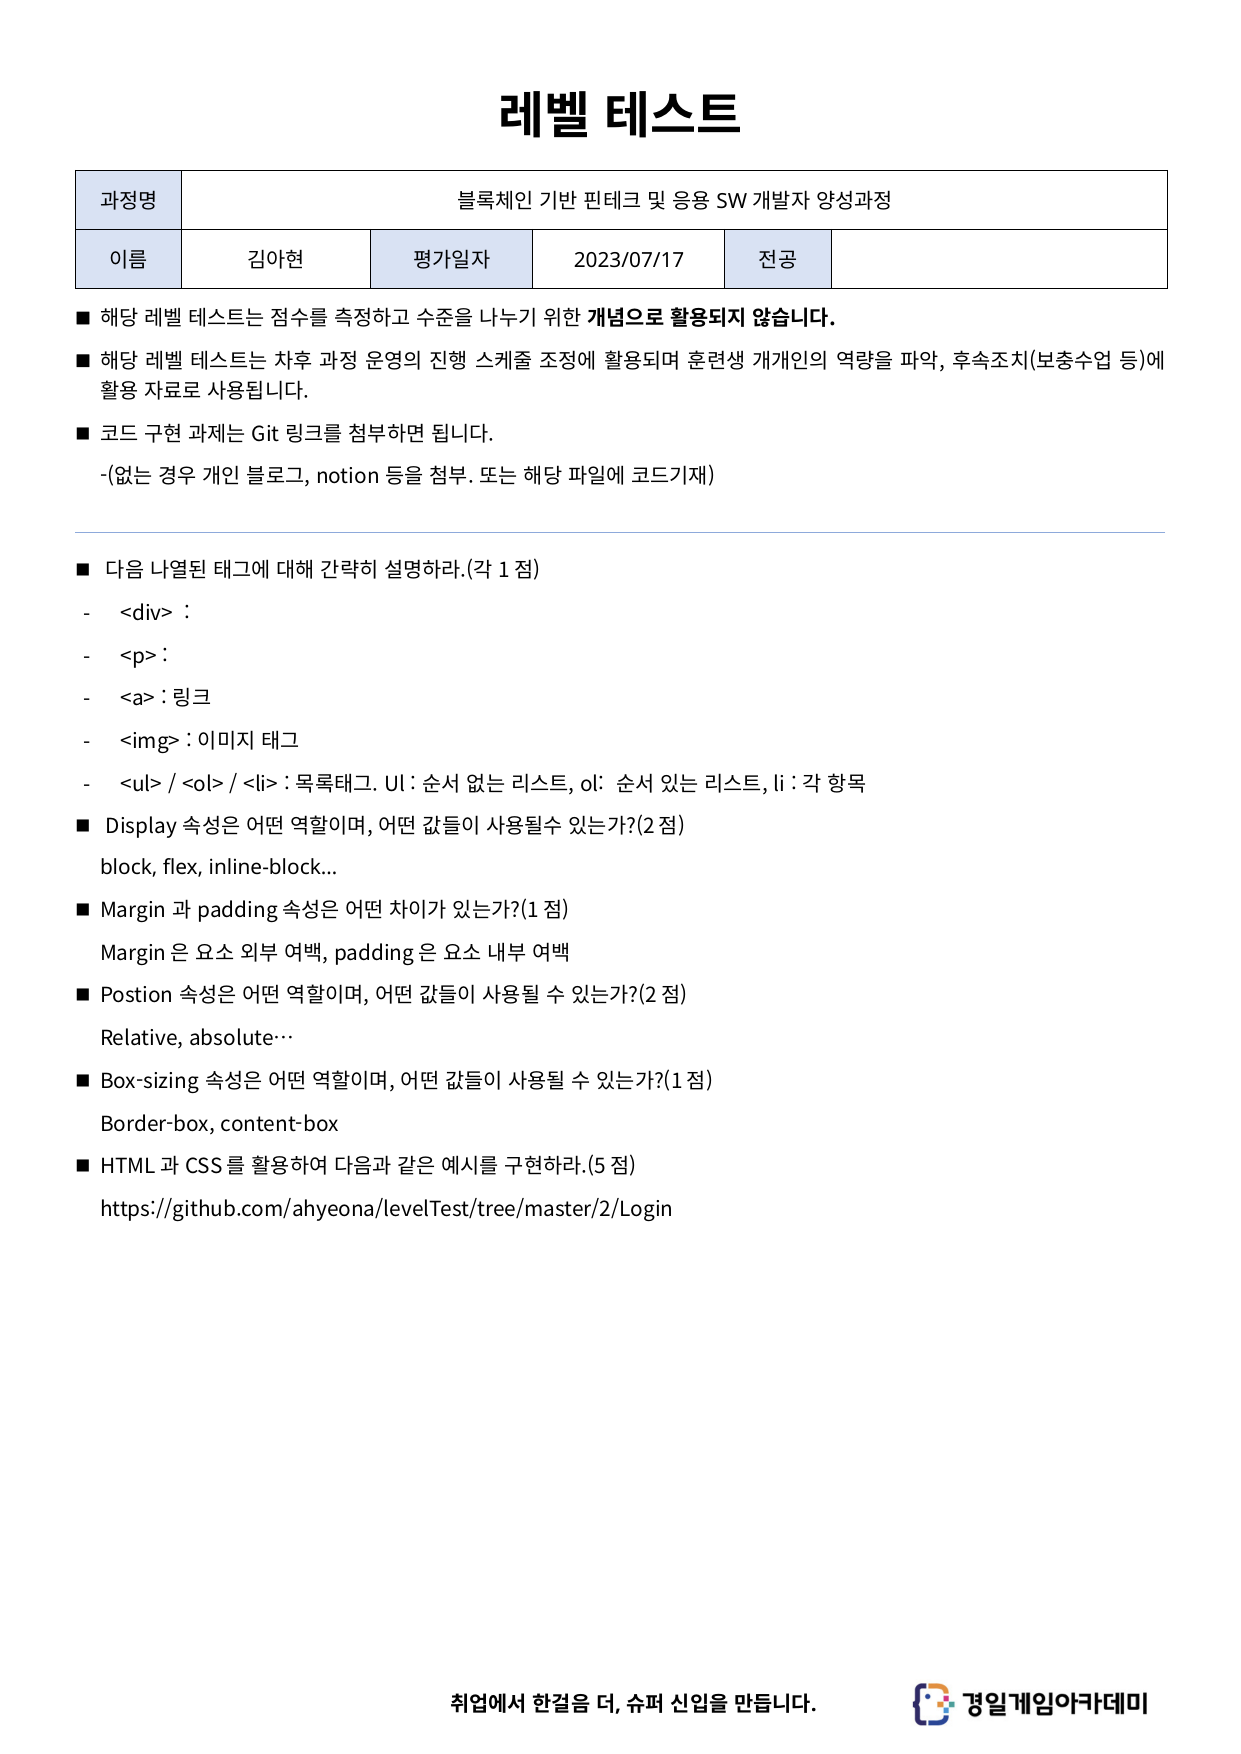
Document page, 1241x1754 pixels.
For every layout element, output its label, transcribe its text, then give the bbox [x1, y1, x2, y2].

table_header 과정명 [76, 171, 181, 229]
list <div> : [83, 596, 1165, 626]
picture [905, 1677, 1153, 1730]
table_cell 이름 [76, 230, 181, 288]
table_header 블록체인 기반 핀테크 및 응용 SW 개발자 양성과정 [182, 171, 1167, 229]
text 레벨 테스트 [75, 75, 1165, 147]
text Margin 과 padding속성은 어떤 차이가 있는가?(1점) [75, 893, 1165, 923]
table_cell 김아현 [182, 230, 370, 288]
text 해당 레벨 테스트는 점수를 측정하고 수준을 나누기 위한 개념으로 활용되지 않습니다. [75, 301, 1165, 332]
text Box-sizing 속성은 어떤 역할이며, 어떤 값들이 사용될 수 있는가?(1점) [75, 1064, 1165, 1094]
table_cell 2023/07/17 [533, 230, 724, 288]
list <img> : 이미지 태그 [83, 724, 1165, 754]
text Postion 속성은 어떤 역할이며, 어떤 값들이 사용될 수 있는가?(2점) [75, 979, 1165, 1009]
table_cell 평가일자 [371, 230, 532, 288]
list <p> : [83, 639, 1165, 669]
text 코드 구현 과제는 Git 링크를 첨부하면 됩니다. [75, 417, 1165, 447]
list Border-box, content-box [100, 1107, 1165, 1137]
list https://github.com/ahyeona/levelTest/tree/master/2/Login [100, 1192, 1165, 1222]
list -(없는 경우 개인 블로그, notion 등을 첨부. 또는 해당 파일에 코드기재) [100, 460, 1165, 490]
list <ul> / <ol> / <li> : 목록태그. Ul : 순서 없는 리스트, ol: 순서 있는 리스트, li : 각 항목 [83, 767, 1165, 797]
text 해당 레벨 테스트는 차후 과정 운영의 진행 스케줄 조정에 활용되며 훈련생 개개인의 역량을 파악, 후속조치(보충수업 등)에 활용 자료로 사용됩니다. [75, 344, 1165, 404]
text HTML과 CSS를 활용하여 다음과 같은 예시를 구현하라.(5점) [75, 1149, 1165, 1180]
list Relative, absolute… [100, 1021, 1165, 1052]
text 다음 나열된 태그에 대해 간략히 설명하라.(각 1점) [75, 553, 1165, 584]
list block, flex, inline-block… [100, 852, 1165, 881]
list <a> : 링크 [83, 682, 1165, 712]
list Margin은 요소 외부 여백, padding은 요소 내부 여백 [100, 936, 1165, 966]
table_cell [832, 230, 1167, 288]
text Display 속성은 어떤 역할이며, 어떤 값들이 사용될수 있는가?(2점) [75, 810, 1165, 840]
table_cell 전공 [725, 230, 831, 288]
